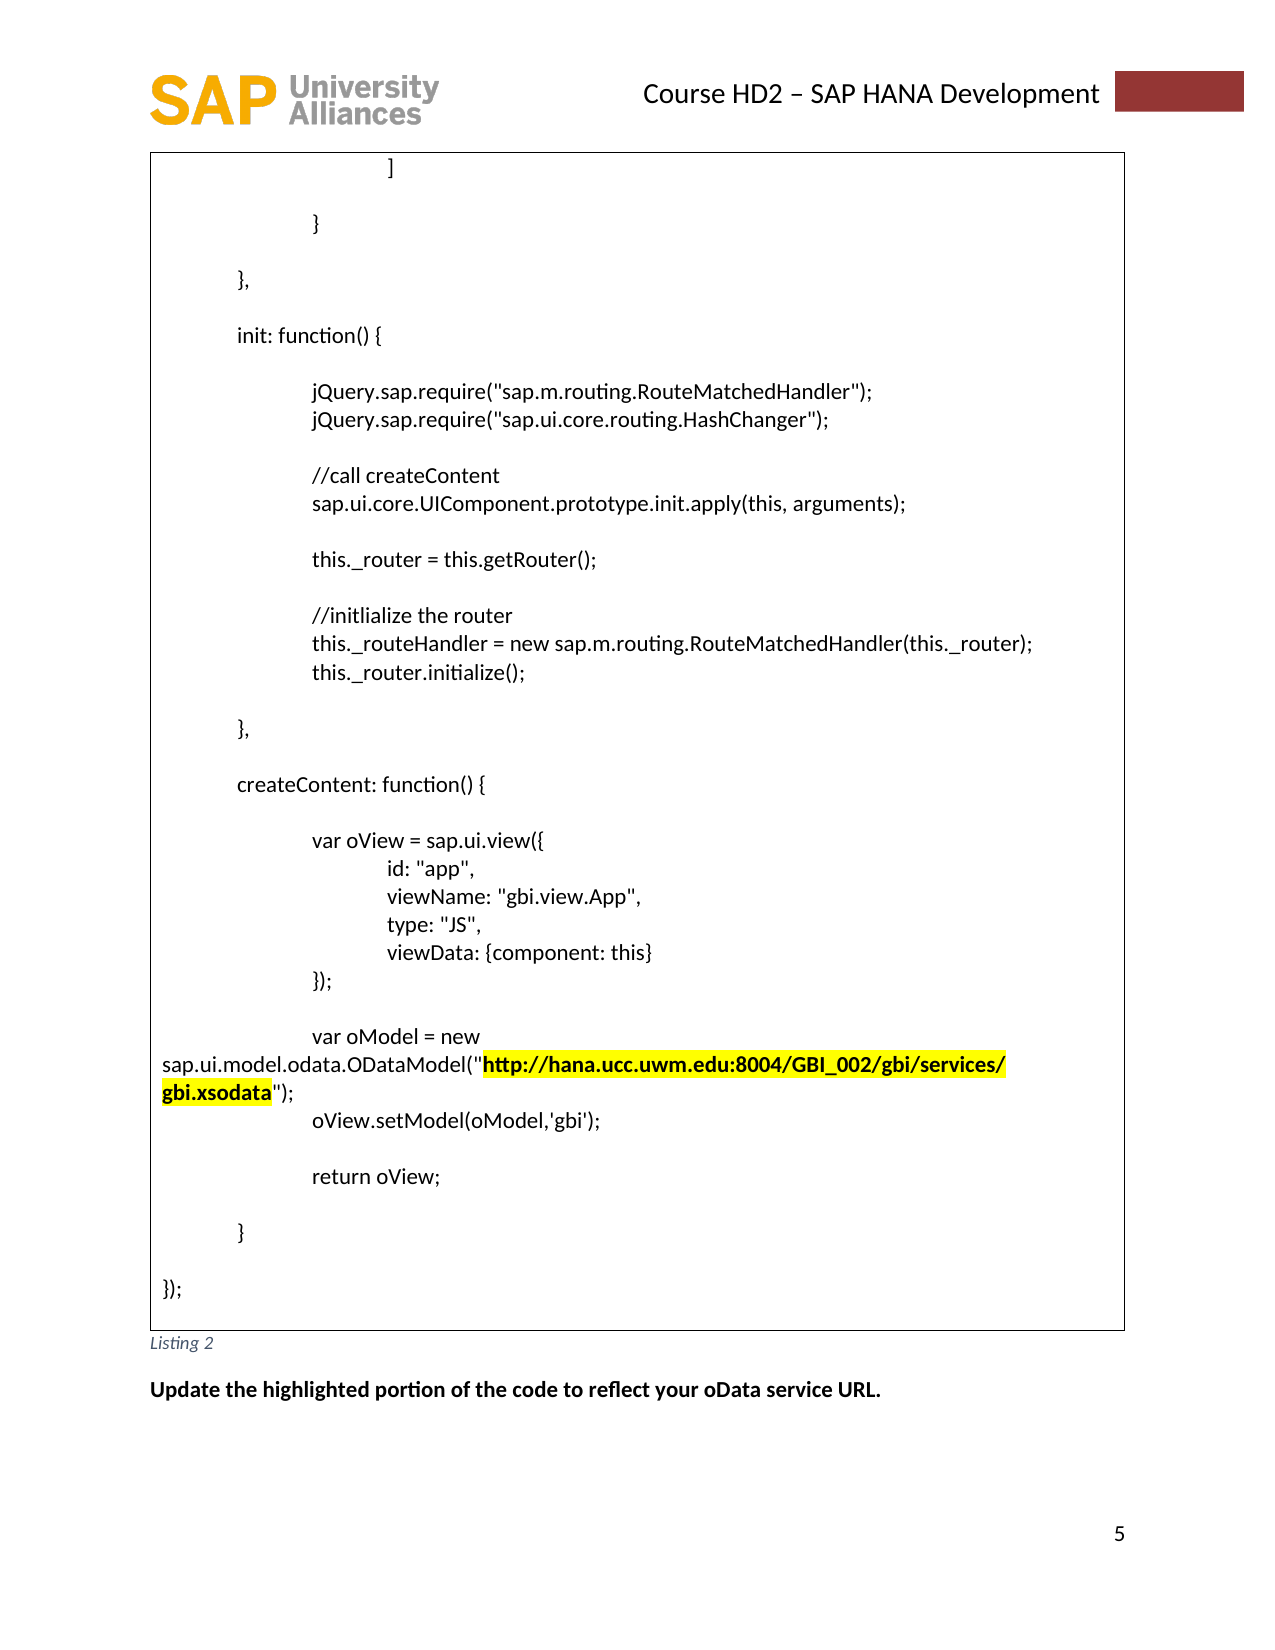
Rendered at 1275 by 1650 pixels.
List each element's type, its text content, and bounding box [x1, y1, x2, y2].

text Update the highlighted portion of the code to reflect your oData service URL. [150, 1375, 1125, 1403]
picture [150, 75, 440, 125]
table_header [151, 153, 1124, 1330]
